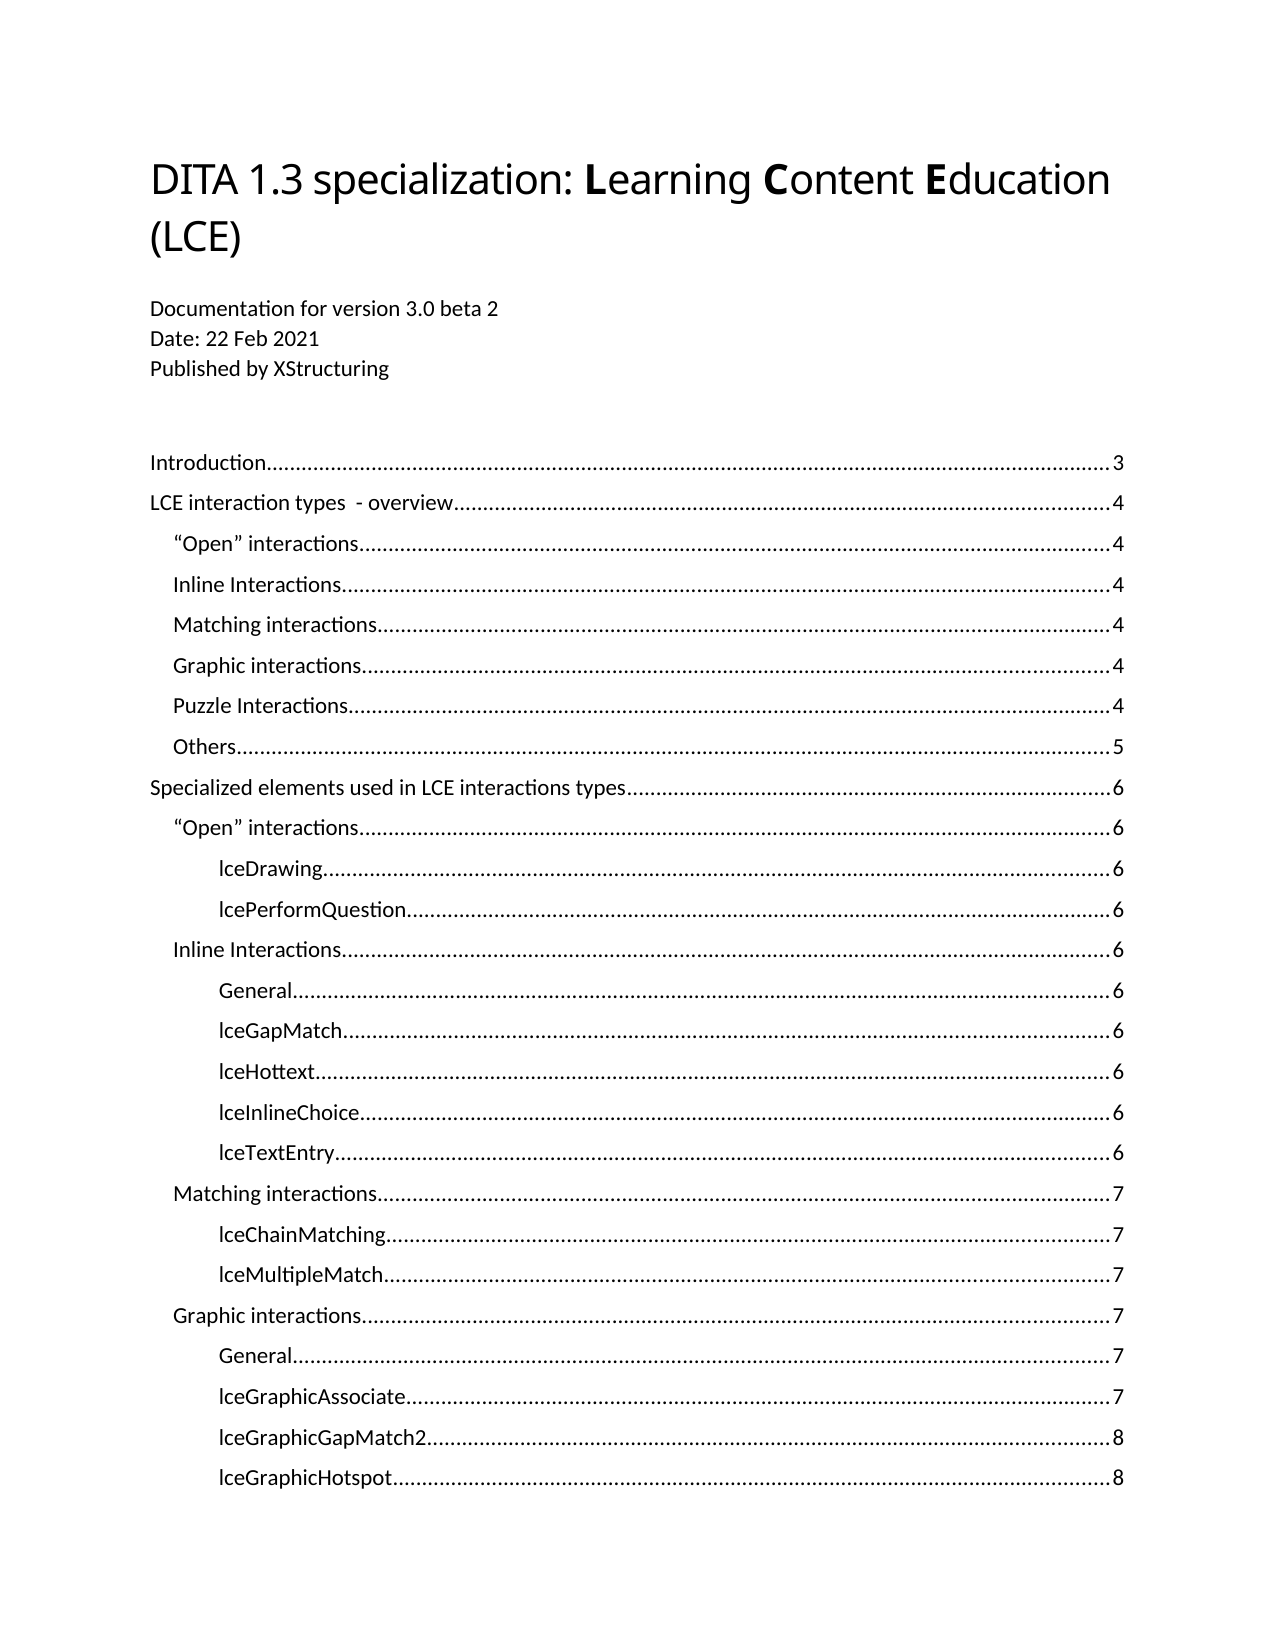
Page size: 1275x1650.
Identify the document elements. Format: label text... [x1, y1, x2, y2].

text Introduction 3 [150, 448, 1125, 476]
text Graphic interactions 7 [173, 1301, 1125, 1329]
text Inline Interactions 6 [173, 935, 1125, 963]
text Published by XStructuring [150, 354, 1125, 382]
text “Open” interactions 4 [173, 529, 1125, 557]
text lceGraphicHotspot 8 [219, 1463, 1125, 1492]
text lceGraphicGapMatch2 8 [219, 1423, 1125, 1451]
text lcePerformQuestion 6 [219, 895, 1125, 923]
text Specialized elements used in LCE interactions types 6 [150, 773, 1125, 801]
text lceMultipleMatch 7 [219, 1260, 1125, 1288]
text General 7 [219, 1342, 1125, 1370]
text Matching interactions 4 [173, 610, 1125, 638]
text Inline Interactions 4 [173, 570, 1125, 598]
text Date: 22 Feb 2021 [150, 324, 1125, 352]
title DITA 1.3 specialization: Learning Content Education (LCE) [150, 150, 1125, 263]
text lceInlineChoice 6 [219, 1098, 1125, 1126]
text lceGapMatch 6 [219, 1017, 1125, 1045]
text Graphic interactions 4 [173, 651, 1125, 679]
text lceChainMatching 7 [219, 1220, 1125, 1248]
text LCE interaction types - overview 4 [150, 488, 1125, 517]
text lceDrawing 6 [219, 854, 1125, 882]
text lceTextEntry 6 [219, 1138, 1125, 1167]
text lceGraphicAssociate 7 [219, 1382, 1125, 1410]
text Matching interactions 7 [173, 1179, 1125, 1207]
text Documentation for version 3.0 beta 2 [150, 294, 1125, 322]
text lceHottext 6 [219, 1057, 1125, 1085]
text Others 5 [173, 732, 1125, 760]
text “Open” interactions 6 [173, 813, 1125, 842]
text General 6 [219, 976, 1125, 1004]
text Puzzle Interactions 4 [173, 692, 1125, 720]
